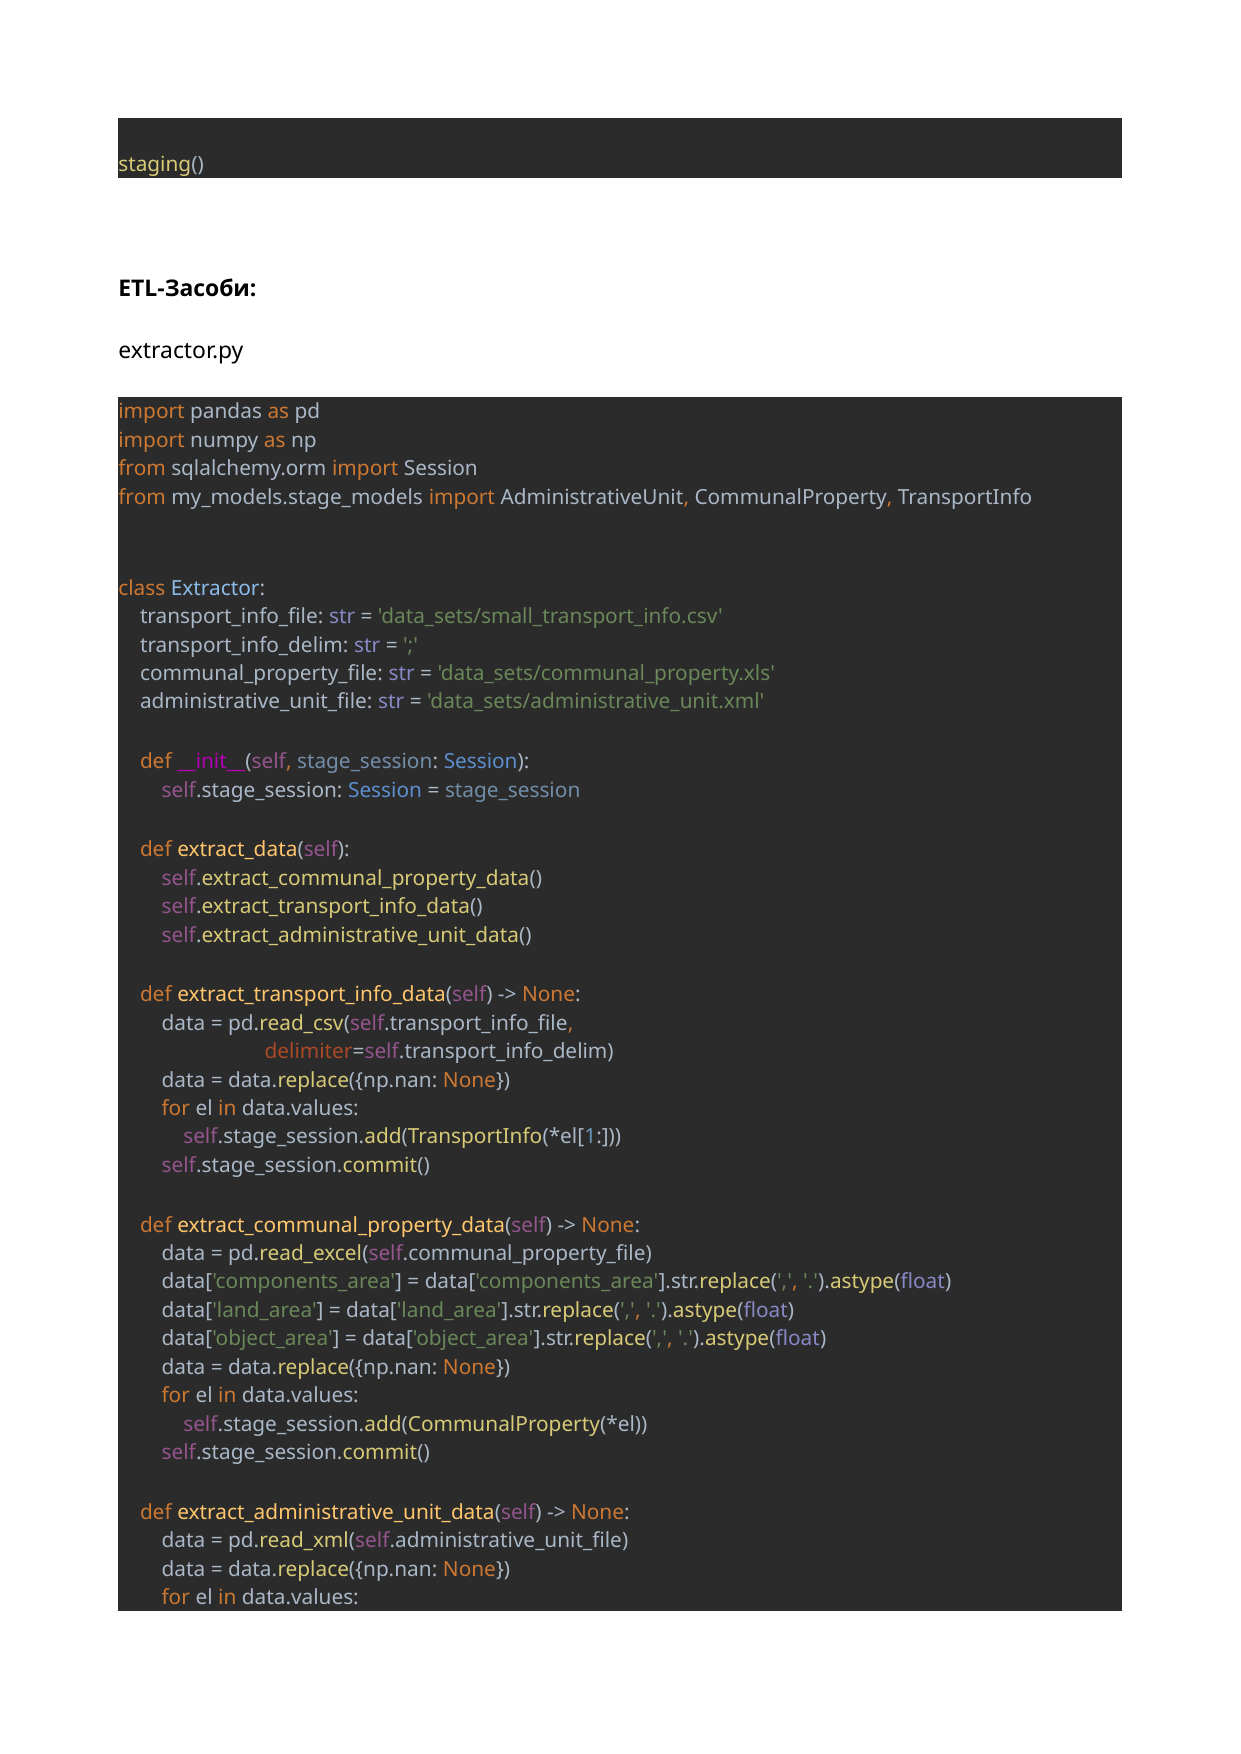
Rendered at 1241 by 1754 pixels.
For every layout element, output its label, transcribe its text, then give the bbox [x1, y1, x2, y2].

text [118, 397, 1122, 1611]
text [118, 118, 1122, 178]
text extractor.py [118, 334, 1122, 365]
text ETL-Засоби: [118, 272, 1122, 303]
